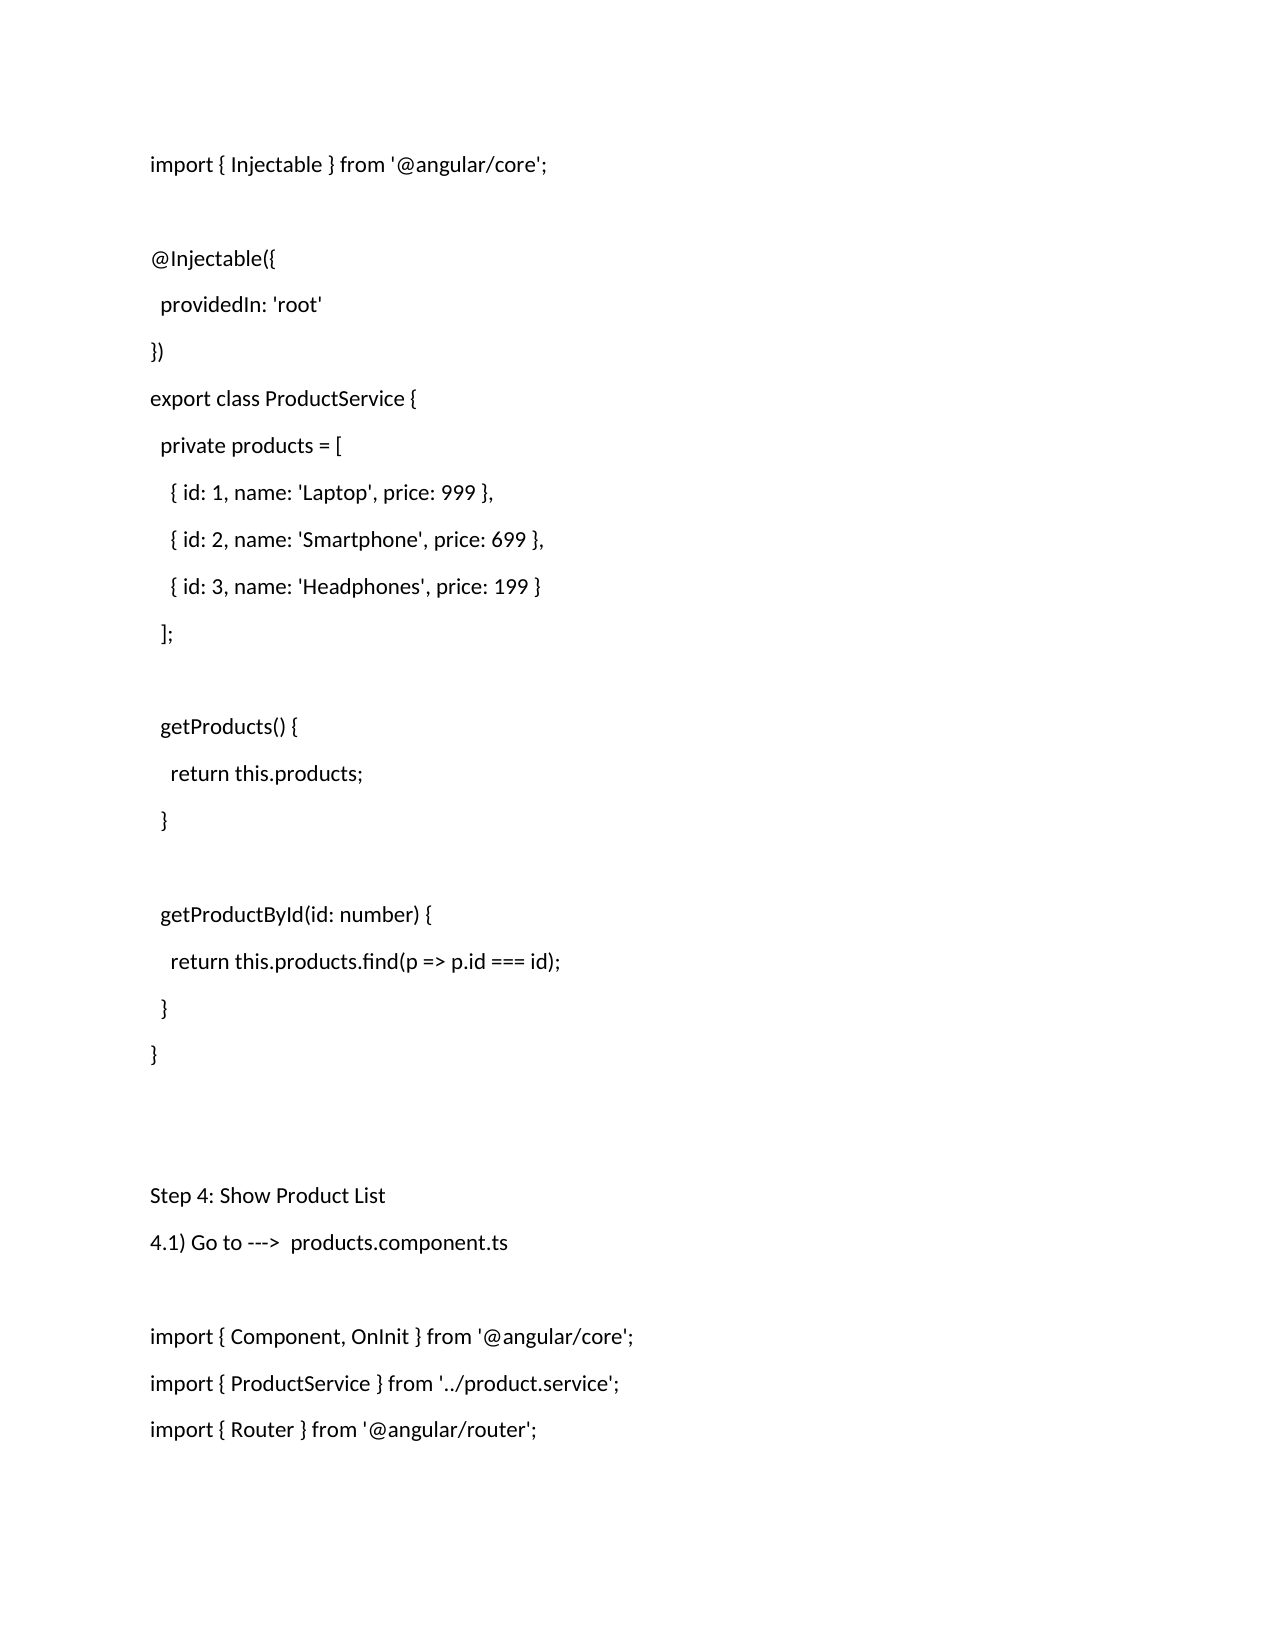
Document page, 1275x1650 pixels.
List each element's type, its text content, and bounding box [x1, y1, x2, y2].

text Step 4: Show Product List [150, 1181, 1125, 1209]
text private products = [ [150, 431, 1125, 459]
text export class ProductService { [150, 384, 1125, 412]
text import { ProductService } from '../product.service'; [150, 1369, 1125, 1397]
text import { Router } from '@angular/router'; [150, 1416, 1125, 1444]
text }) [150, 337, 1125, 366]
text { id: 1, name: 'Laptop', price: 999 }, [150, 478, 1125, 506]
text getProducts() { [150, 712, 1125, 741]
text } [150, 994, 1125, 1022]
text @Injectable({ [150, 244, 1125, 272]
text providedIn: 'root' [150, 291, 1125, 319]
text ]; [150, 619, 1125, 647]
text return this.products.find(p => p.id === id); [150, 947, 1125, 975]
text return this.products; [150, 759, 1125, 787]
text } [150, 806, 1125, 834]
text import { Component, OnInit } from '@angular/core'; [150, 1322, 1125, 1350]
text 4.1) Go to ---> products.component.ts [150, 1228, 1125, 1256]
text { id: 3, name: 'Headphones', price: 199 } [150, 572, 1125, 600]
text } [150, 1041, 1125, 1069]
text getProductById(id: number) { [150, 900, 1125, 928]
text import { Injectable } from '@angular/core'; [150, 150, 1125, 178]
text { id: 2, name: 'Smartphone', price: 699 }, [150, 525, 1125, 553]
